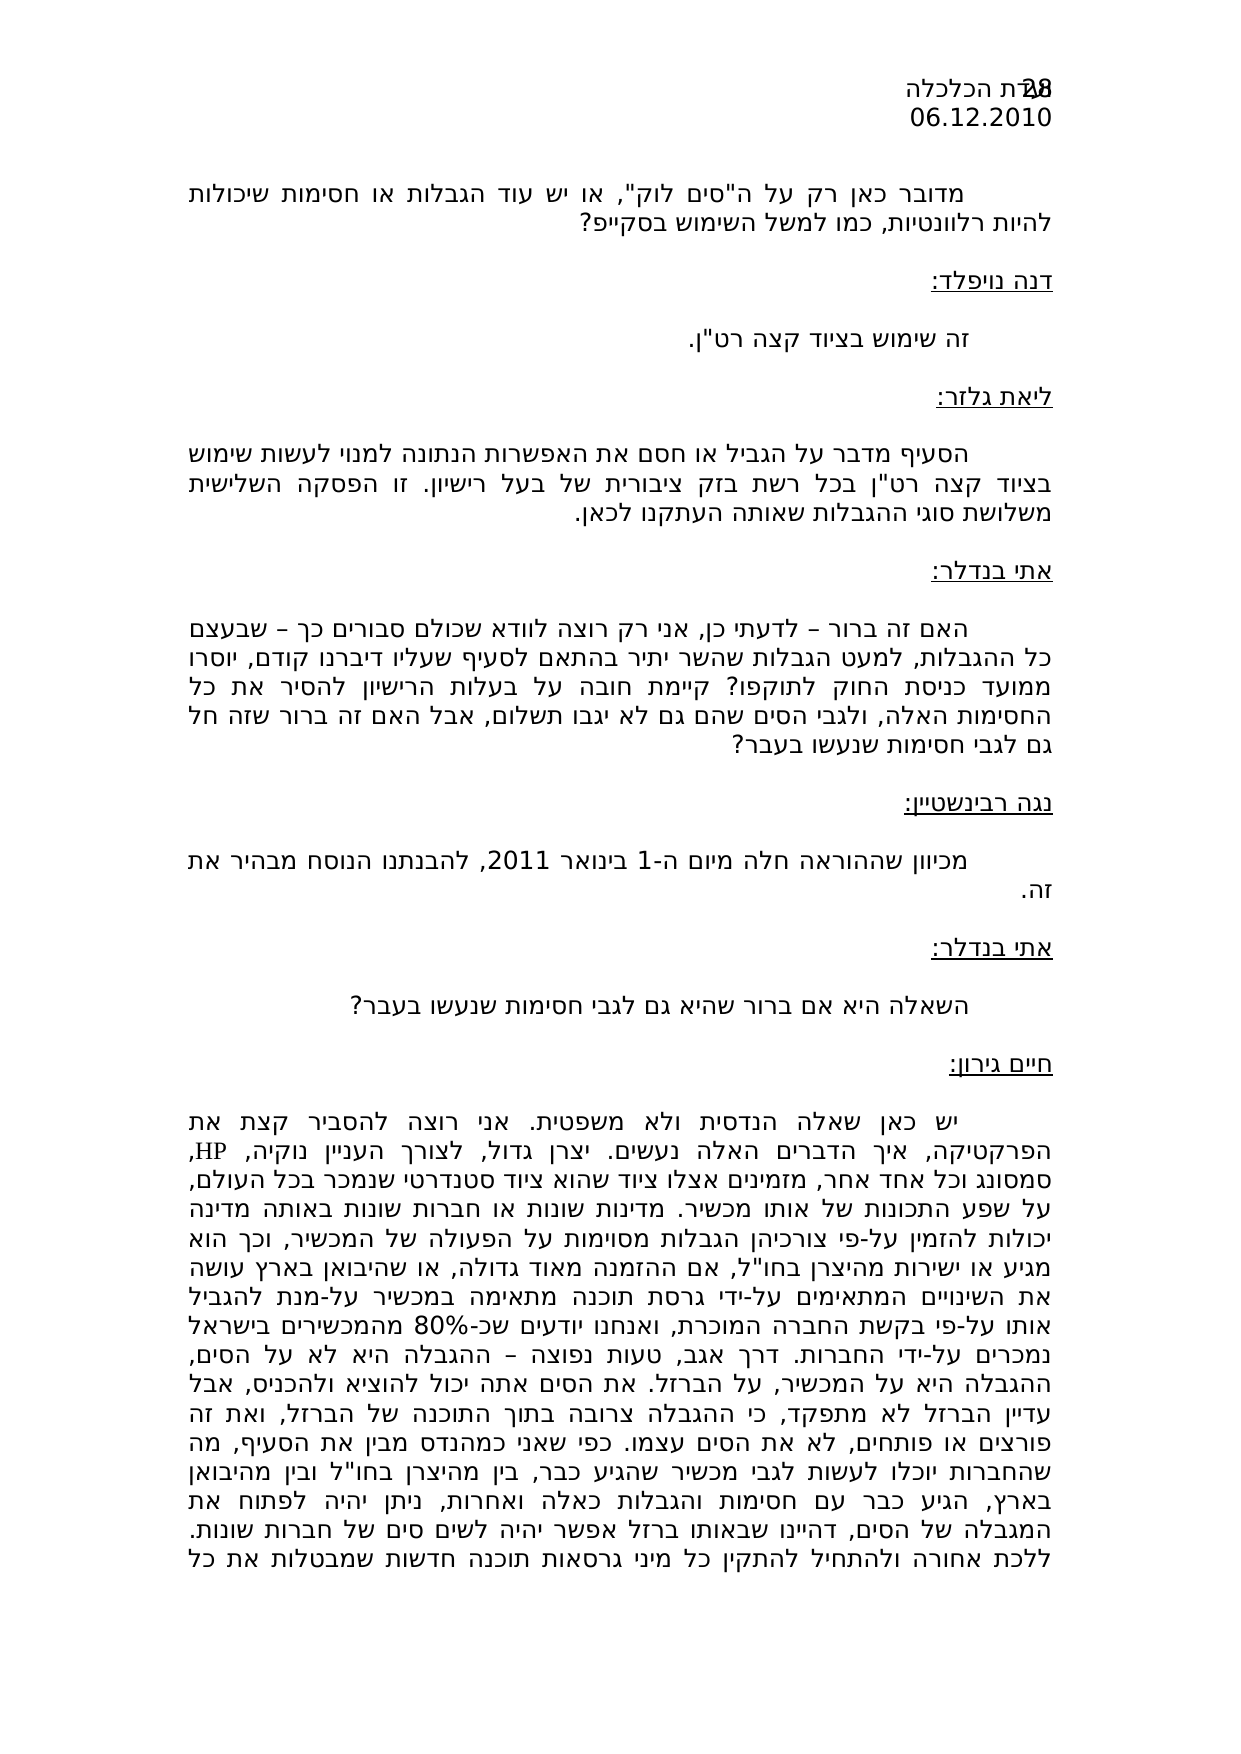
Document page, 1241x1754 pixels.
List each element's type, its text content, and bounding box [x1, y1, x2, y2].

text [187, 1107, 1053, 1574]
text חיים גירון: [187, 1049, 1053, 1078]
text זה שימוש בציוד קצה רט"ן. [187, 324, 1053, 353]
text דנה נויפלד: [187, 266, 1053, 295]
text נגה רבינשטיין: [187, 788, 1053, 817]
text השאלה היא אם ברור שהיא גם לגבי חסימות שנעשו בעבר? [187, 991, 1053, 1020]
text האם זה ברור – לדעתי כן, אני רק רוצה לוודא שכולם סבורים כך – שבעצם כל ההגבלות, למעט הגבלות שהשר יתיר בהתאם לסעיף שעליו דיברנו קודם, יוסרו ממועד כניסת החוק לתוקפו? קיימת חובה על בעלות הרישיון להסיר את כל החסימות האלה, ולגבי הסים שהם גם לא יגבו תשלום, אבל האם זה ברור שזה חל גם לגבי חסימות שנעשו בעבר? [187, 614, 1053, 759]
text הסעיף מדבר על הגביל או חסם את האפשרות הנתונה למנוי לעשות שימוש בציוד קצה רט"ן בכל רשת בזק ציבורית של בעל רישיון. זו הפסקה השלישית משלושת סוגי ההגבלות שאותה העתקנו לכאן. [187, 439, 1053, 527]
text מדובר כאן רק על ה"סים לוק", או יש עוד הגבלות או חסימות שיכולות להיות רלוונטיות, כמו למשל השימוש בסקייפ? [187, 179, 1053, 237]
text אתי בנדלר: [187, 933, 1053, 962]
text ליאת גלזר: [187, 382, 1053, 411]
text אתי בנדלר: [187, 556, 1053, 585]
text מכיוון שההוראה חלה מיום ה-1 בינואר 2011, להבנתנו הנוסח מבהיר את זה. [187, 846, 1053, 904]
